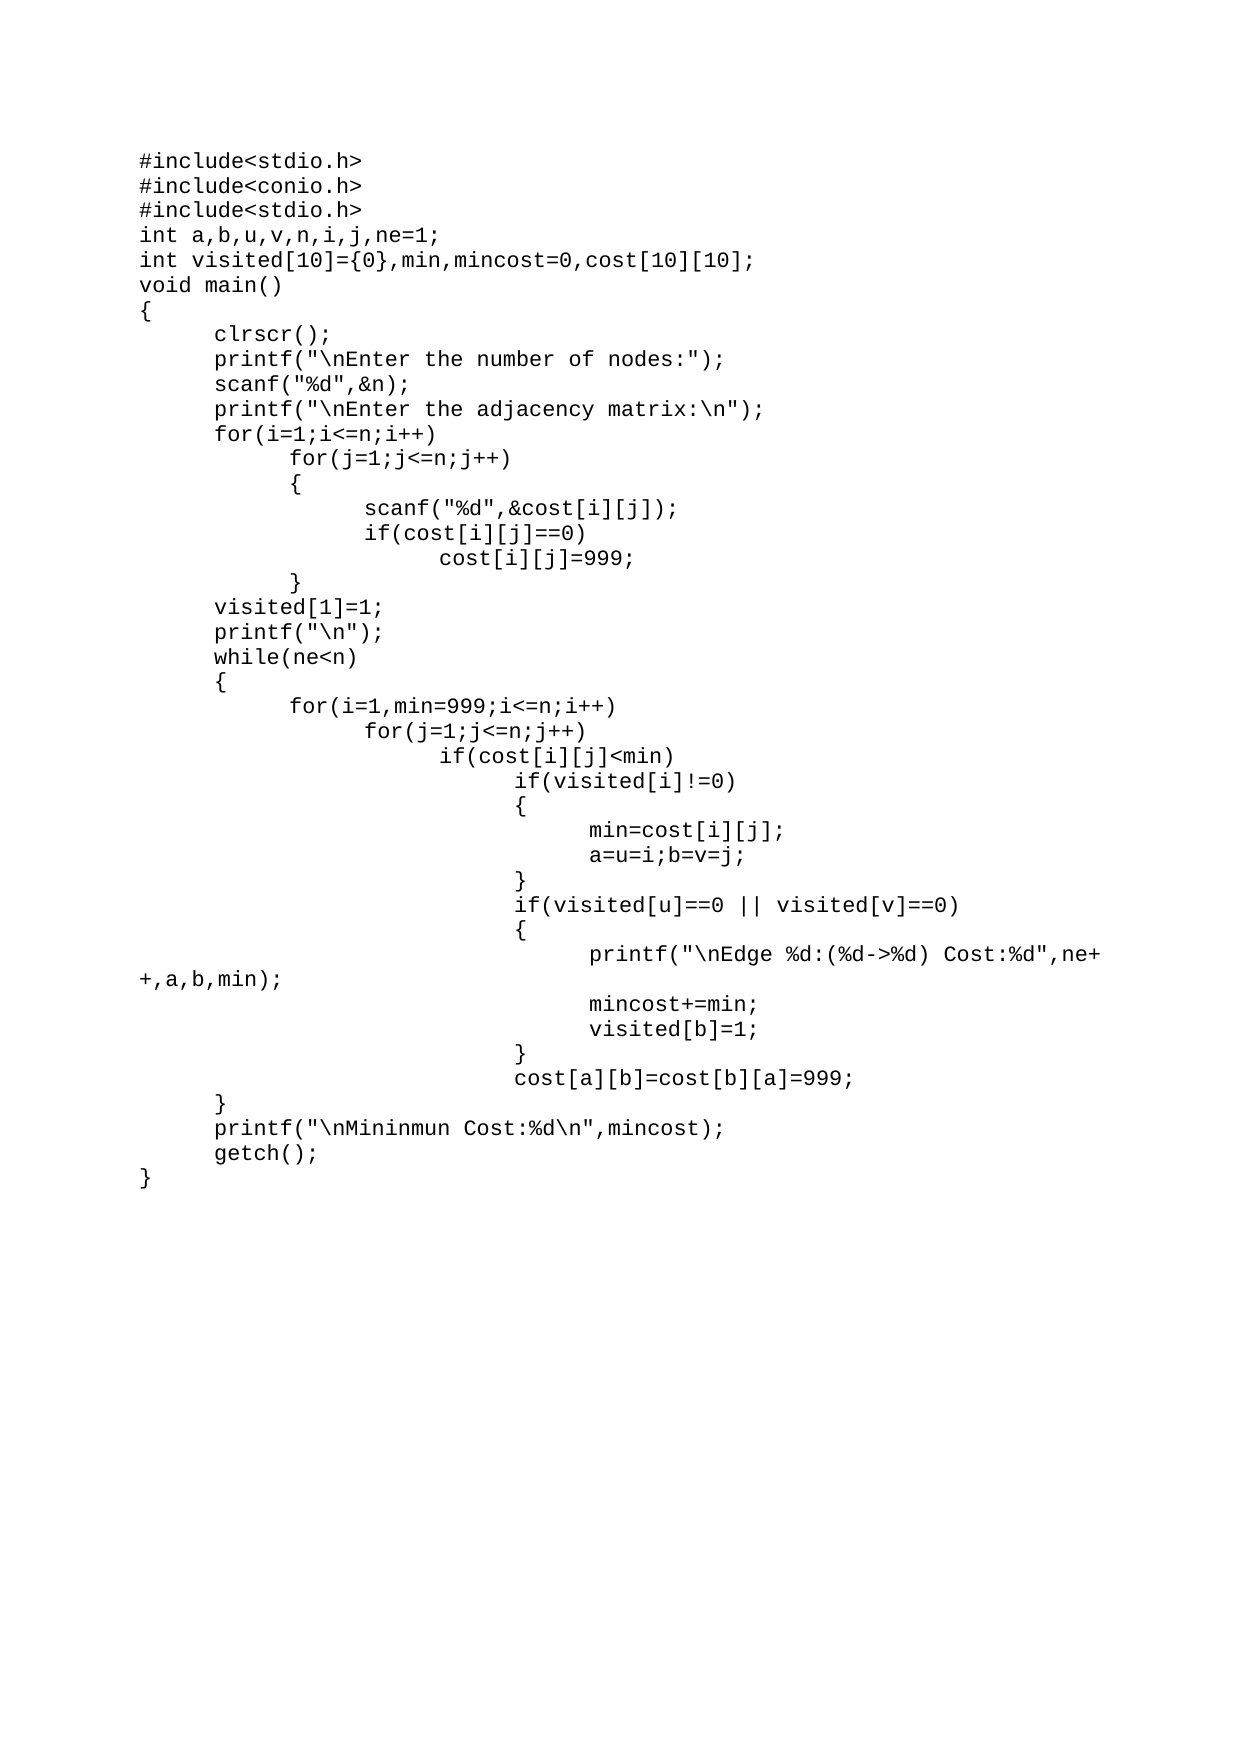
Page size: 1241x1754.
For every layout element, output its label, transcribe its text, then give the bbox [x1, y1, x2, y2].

text scanf("%d",&cost[i][j]); [139, 497, 1101, 522]
text #include<stdio.h> [139, 150, 1101, 175]
text mincost+=min; [139, 993, 1101, 1018]
text printf("\nEnter the adjacency matrix:\n"); [139, 398, 1101, 423]
text } [139, 1042, 1101, 1067]
text visited[b]=1; [139, 1018, 1101, 1042]
text for(i=1;i<=n;i++) [139, 423, 1101, 447]
text printf("\nEdge %d:(%d->%d) Cost:%d",ne++,a,b,min); [139, 943, 1101, 993]
text { [139, 918, 1101, 943]
text visited[1]=1; [139, 596, 1101, 621]
text if(cost[i][j]<min) [139, 745, 1101, 770]
text if(visited[u]==0 || visited[v]==0) [139, 894, 1101, 918]
text { [139, 299, 1101, 323]
text #include<stdio.h> [139, 199, 1101, 224]
text if(visited[i]!=0) [139, 770, 1101, 794]
text { [139, 472, 1101, 497]
text { [139, 794, 1101, 819]
text int a,b,u,v,n,i,j,ne=1; [139, 224, 1101, 249]
text min=cost[i][j]; [139, 819, 1101, 844]
text int visited[10]={0},min,mincost=0,cost[10][10]; [139, 249, 1101, 274]
text cost[a][b]=cost[b][a]=999; [139, 1067, 1101, 1092]
text } [139, 571, 1101, 596]
text } [139, 1166, 1101, 1191]
text void main() [139, 274, 1101, 299]
text for(i=1,min=999;i<=n;i++) [139, 695, 1101, 720]
text } [139, 869, 1101, 894]
text for(j=1;j<=n;j++) [139, 447, 1101, 472]
text #include<conio.h> [139, 175, 1101, 199]
text clrscr(); [139, 323, 1101, 348]
text for(j=1;j<=n;j++) [139, 720, 1101, 745]
text printf("\n"); [139, 621, 1101, 646]
text getch(); [139, 1142, 1101, 1166]
text scanf("%d",&n); [139, 373, 1101, 398]
text printf("\nEnter the number of nodes:"); [139, 348, 1101, 373]
text while(ne<n) [139, 646, 1101, 671]
text { [139, 671, 1101, 695]
text a=u=i;b=v=j; [139, 844, 1101, 869]
text printf("\nMininmun Cost:%d\n",mincost); [139, 1117, 1101, 1142]
text if(cost[i][j]==0) [139, 522, 1101, 547]
text } [139, 1092, 1101, 1117]
text cost[i][j]=999; [139, 547, 1101, 571]
